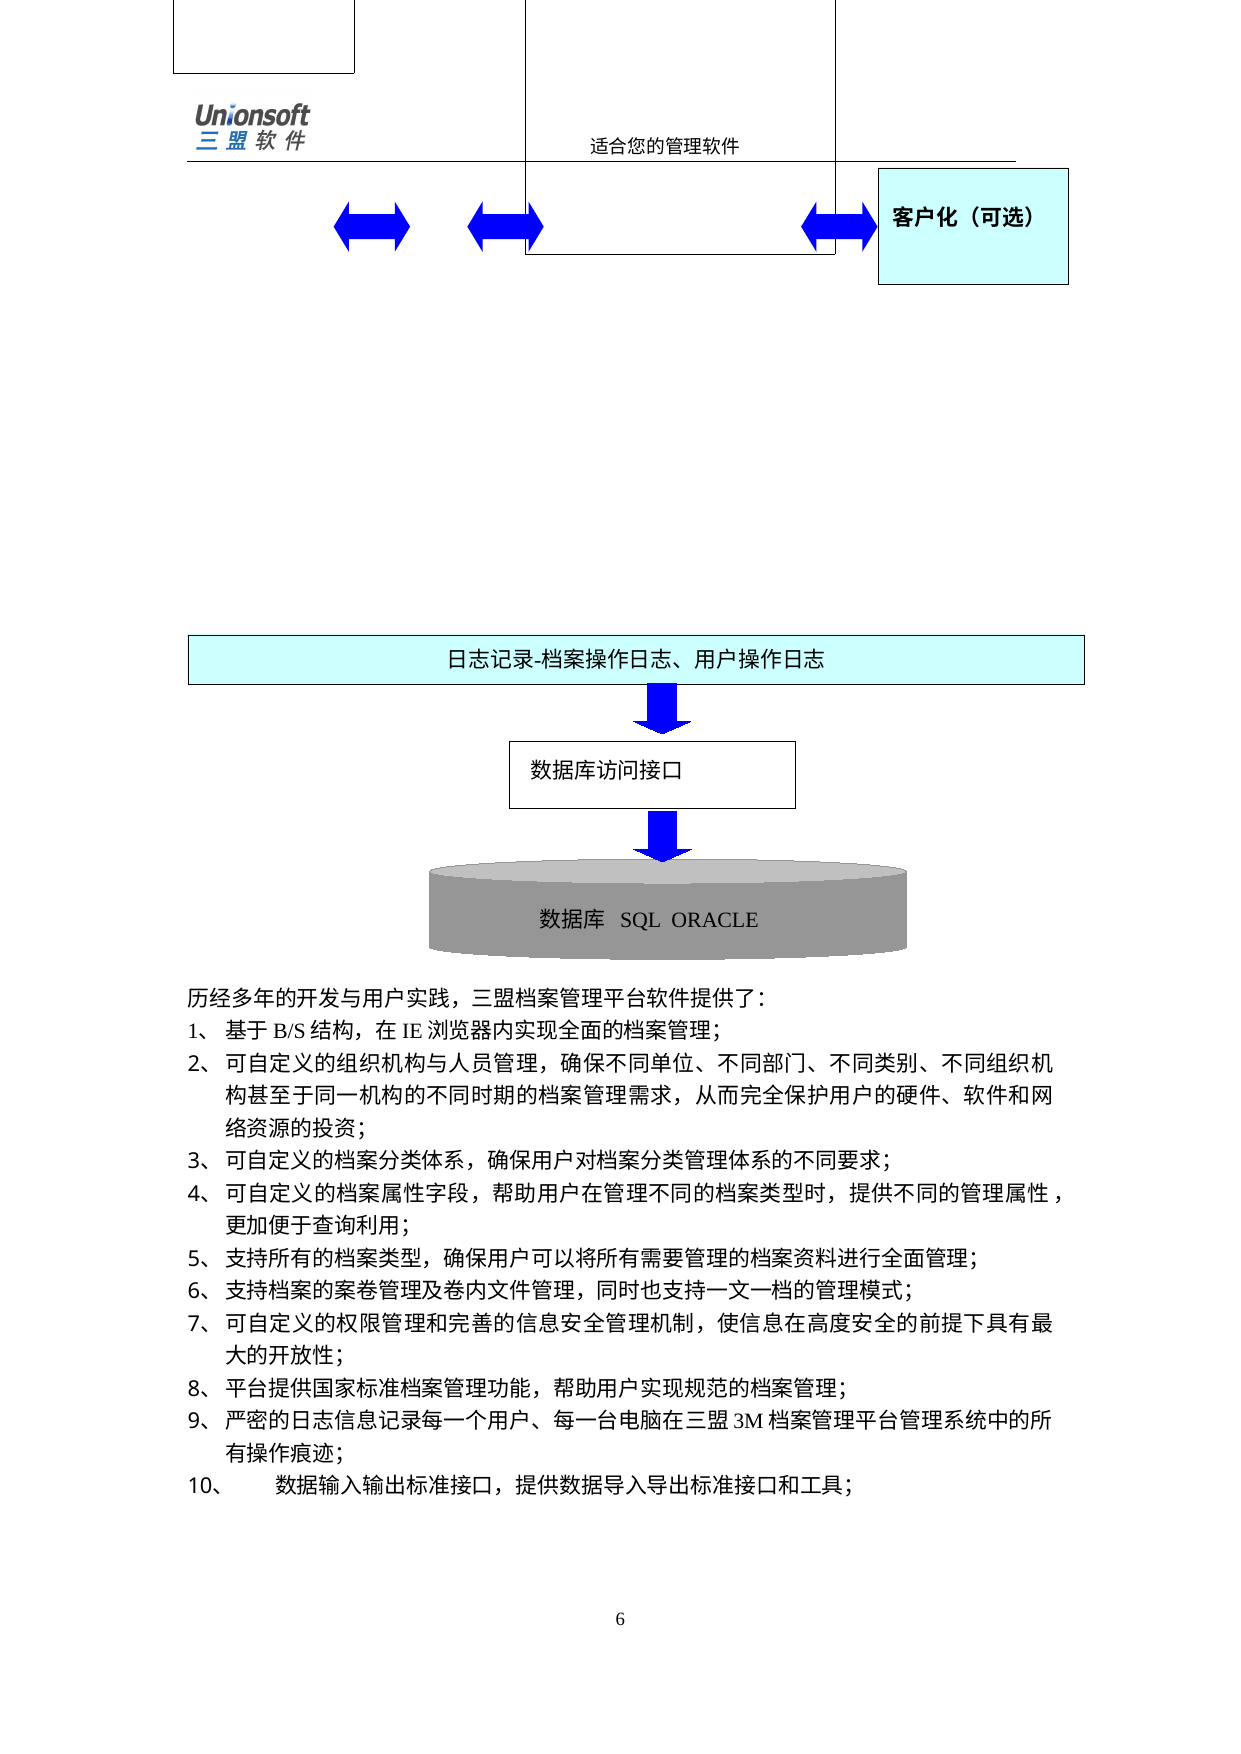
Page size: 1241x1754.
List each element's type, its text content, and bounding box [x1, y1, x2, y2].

list 可自定义的档案分类体系，确保用户对档案分类管理体系的不同要求； [187, 1143, 1053, 1176]
list 基于B/S结构，在IE浏览器内实现全面的档案管理； [187, 1013, 1053, 1046]
list 数据输入输出标准接口，提供数据导入导出标准接口和工具； [187, 1468, 1053, 1501]
list 支持档案的案卷管理及卷内文件管理，同时也支持一文一档的管理模式； [187, 1273, 1053, 1306]
list 支持所有的档案类型，确保用户可以将所有需要管理的档案资料进行全面管理； [187, 1241, 1053, 1273]
list 可自定义的组织机构与人员管理，确保不同单位、不同部门、不同类别、不同组织机构甚至于同一机构的不同时期的档案管理需求，从而完全保护用户的硬件、软件和网络资源的投资； [187, 1046, 1053, 1143]
list 严密的日志信息记录每一个用户、每一台电脑在三盟3M档案管理平台管理系统中的所有操作痕迹； [187, 1403, 1053, 1468]
list 可自定义的权限管理和完善的信息安全管理机制，使信息在高度安全的前提下具有最大的开放性； [187, 1306, 1053, 1371]
list 可自定义的档案属性字段，帮助用户在管理不同的档案类型时，提供不同的管理属性，更加便于查询利用； [187, 1176, 1053, 1241]
picture [187, 88, 318, 154]
text 历经多年的开发与用户实践，三盟档案管理平台软件提供了： [187, 981, 1053, 1013]
list 平台提供国家标准档案管理功能，帮助用户实现规范的档案管理； [187, 1371, 1053, 1403]
